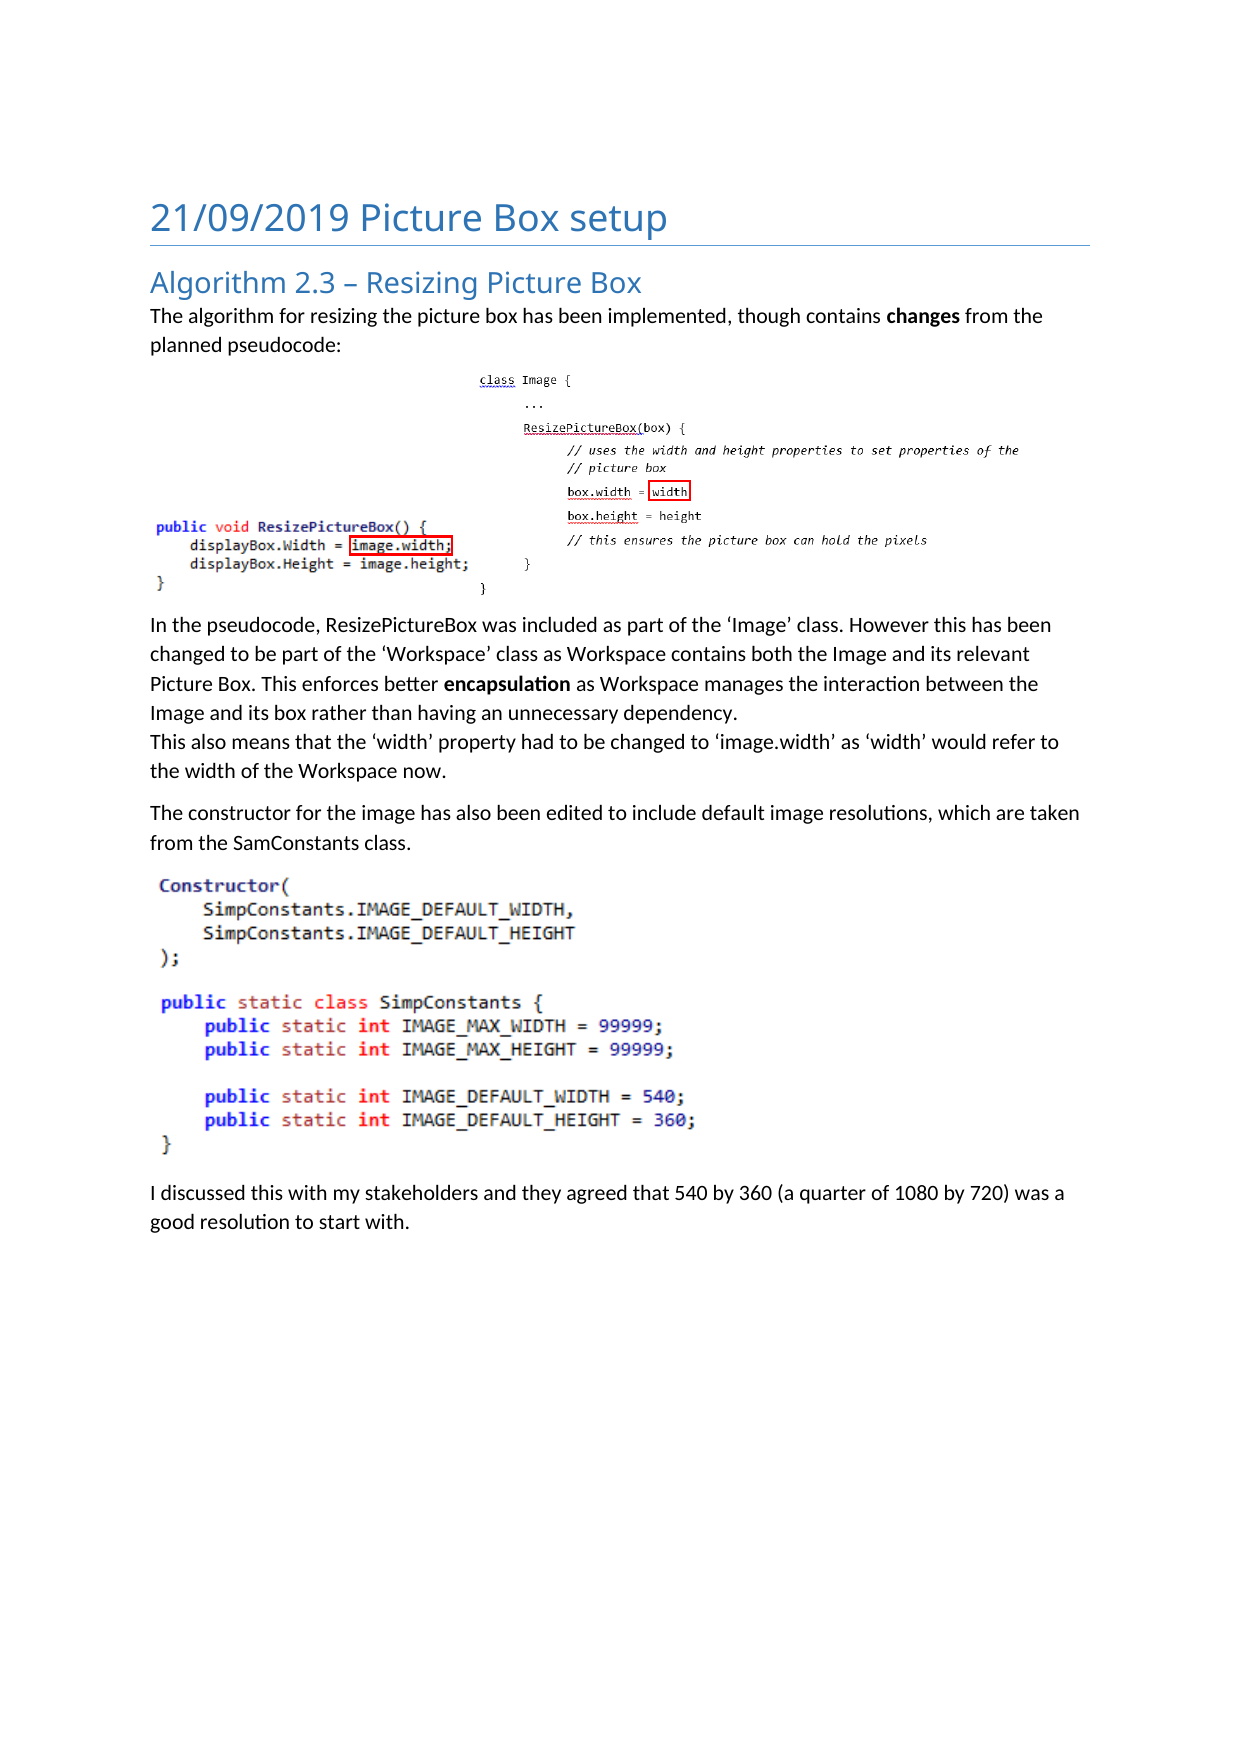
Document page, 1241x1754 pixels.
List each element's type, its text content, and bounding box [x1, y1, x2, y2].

subtitle Algorithm 2.3 – Resizing Picture Box [150, 262, 1090, 302]
text In the pseudocode, ResizePictureBox was included as part of the ‘Image’ class. However this has been changed to be part of the ‘Workspace’ class as Workspace contains both the Image and its relevant Picture Box. This enforces better encapsulation as Workspace manages the interaction between the Image and its box rather than having an unnecessary dependency. This also means that the ‘width’ property had to be changed to ‘image.width’ as ‘width’ would refer to the width of the Workspace now. [150, 611, 1090, 784]
picture [150, 373, 1020, 597]
text I discussed this with my stakeholders and they agreed that 540 by 360 (a quarter of 1080 by 720) was a good resolution to start with. [150, 1179, 1090, 1235]
text The constructor for the image has also been edited to include default image resolutions, which are taken from the SamConstants class. [150, 799, 1090, 855]
picture [150, 990, 702, 1164]
text The algorithm for resizing the picture box has been implemented, though contains changes from the planned pseudocode: [150, 302, 1090, 358]
picture [150, 870, 585, 976]
subtitle 21/09/2019 Picture Box setup [150, 192, 1090, 245]
